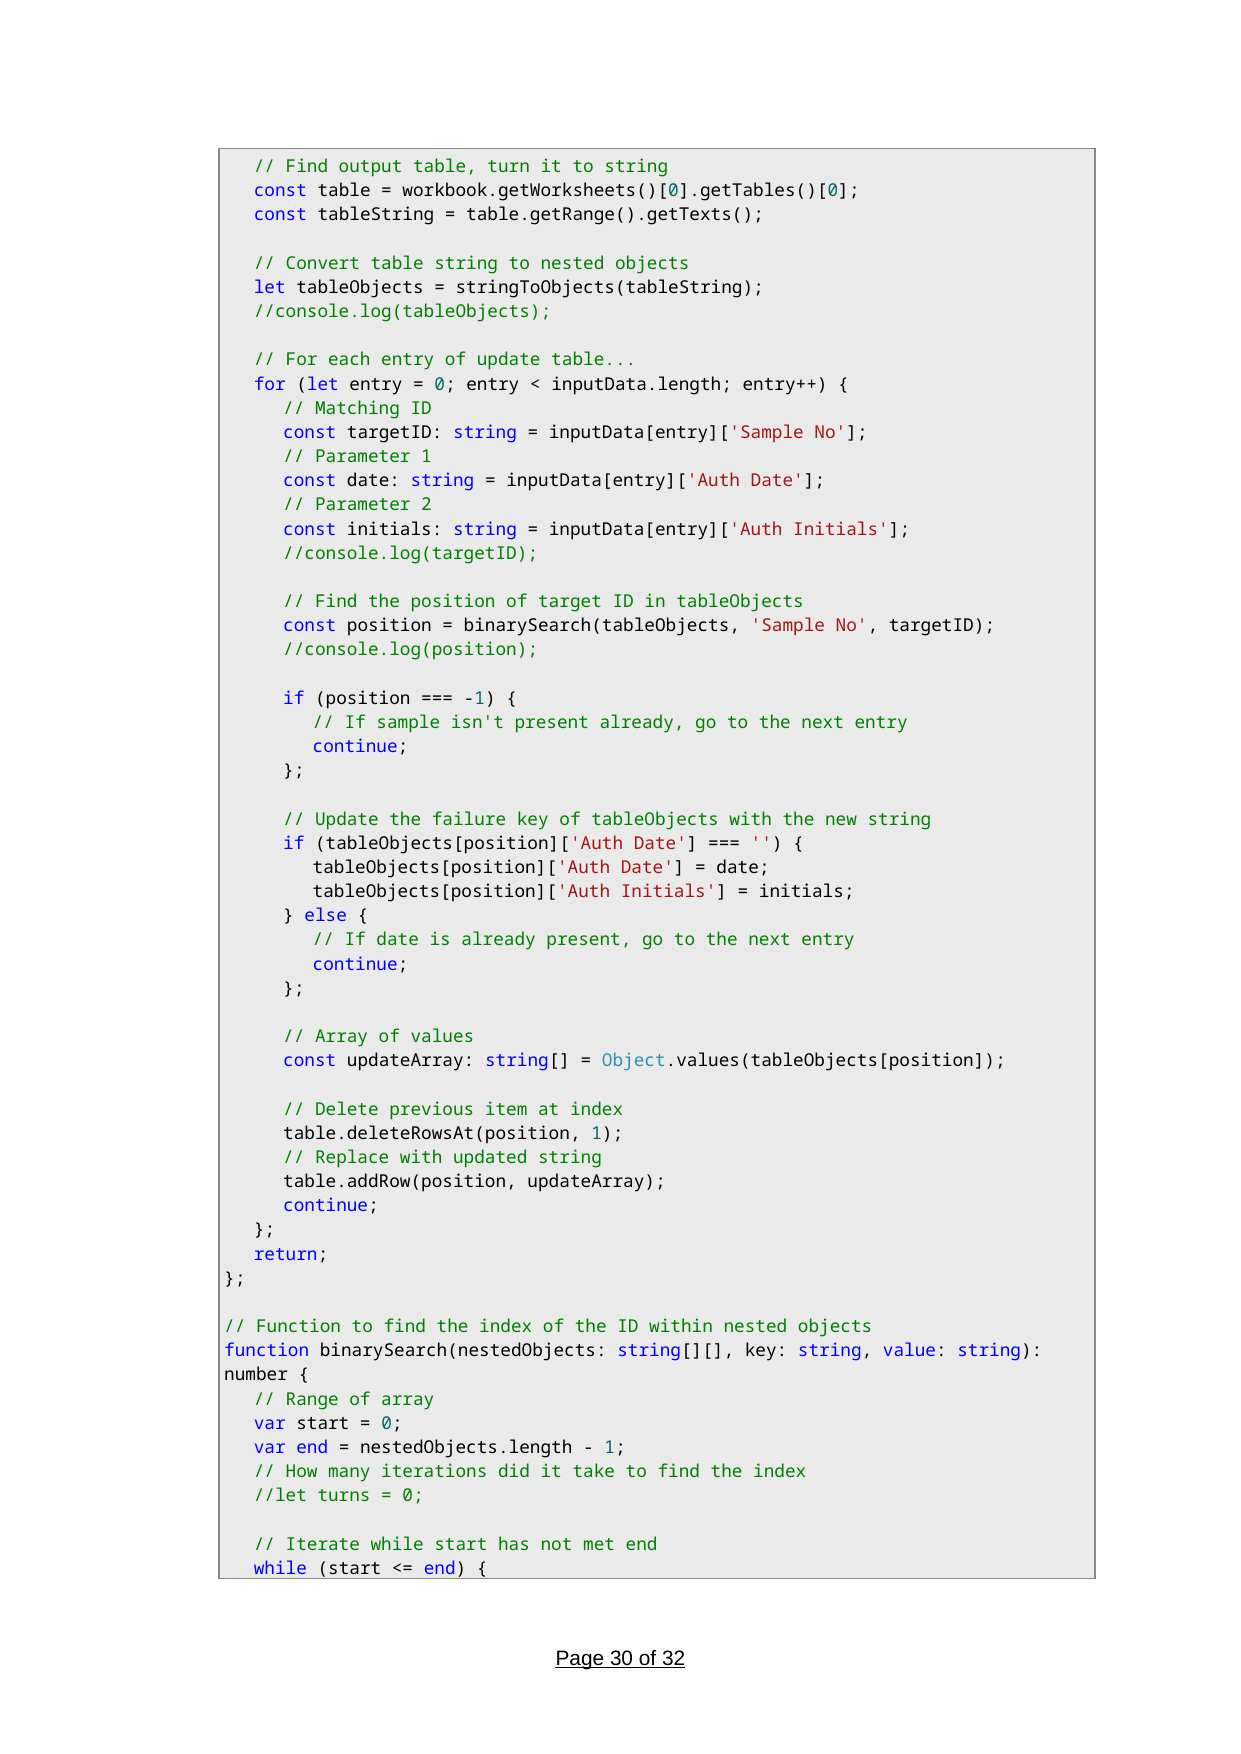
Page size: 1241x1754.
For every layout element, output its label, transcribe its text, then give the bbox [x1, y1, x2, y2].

text var end = nestedObjects.length - 1; [220, 1428, 1094, 1453]
text // Convert table string to nested objects [220, 244, 1094, 268]
text //console.log(targetID); [220, 534, 1094, 558]
text const tableString = table.getRange().getTexts(); [220, 196, 1094, 220]
text tableObjects[position]['Auth Initials'] = initials; [220, 873, 1094, 897]
text while (start <= end) { [220, 1549, 1094, 1578]
text // Update the failure key of tableObjects with the new string [220, 800, 1094, 824]
text return; [220, 1235, 1094, 1259]
text // For each entry of update table... [220, 341, 1094, 365]
text const updateArray: string[] = Object.values(tableObjects[position]); [220, 1042, 1094, 1066]
text }; [220, 969, 1094, 993]
text for (let entry = 0; entry < inputData.length; entry++) { [220, 365, 1094, 389]
text if (tableObjects[position]['Auth Date'] === '') { [220, 824, 1094, 848]
text const table = workbook.getWorksheets()[0].getTables()[0]; [220, 172, 1094, 196]
text // Delete previous item at index [220, 1090, 1094, 1114]
text //console.log(position); [220, 631, 1094, 655]
text let tableObjects = stringToObjects(tableString); [220, 268, 1094, 293]
text // If date is already present, go to the next entry [220, 921, 1094, 945]
text // Parameter 2 [220, 486, 1094, 510]
text table.addRow(position, updateArray); [220, 1163, 1094, 1187]
text // Matching ID [220, 389, 1094, 413]
text //console.log(tableObjects); [220, 293, 1094, 317]
text continue; [220, 945, 1094, 969]
text tableObjects[position]['Auth Date'] = date; [220, 848, 1094, 873]
text const targetID: string = inputData[entry]['Sample No']; [220, 413, 1094, 438]
text // Iterate while start has not met end [220, 1525, 1094, 1549]
text continue; [220, 1187, 1094, 1211]
text // How many iterations did it take to find the index [220, 1453, 1094, 1477]
text // Find the position of target ID in tableObjects [220, 583, 1094, 607]
text // If sample isn't present already, go to the next entry [220, 703, 1094, 728]
text const date: string = inputData[entry]['Auth Date']; [220, 462, 1094, 486]
text } else { [220, 897, 1094, 921]
text // Find output table, turn it to string [220, 149, 1094, 172]
text if (position === -1) { [220, 679, 1094, 703]
text //let turns = 0; [220, 1477, 1094, 1501]
text // Function to find the index of the ID within nested objects [220, 1308, 1094, 1332]
text }; [220, 752, 1094, 776]
text var start = 0; [220, 1404, 1094, 1428]
text function binarySearch(nestedObjects: string[][], key: string, value: string): number { [220, 1332, 1094, 1380]
text // Parameter 1 [220, 438, 1094, 462]
text // Range of array [220, 1380, 1094, 1404]
text }; [220, 1211, 1094, 1235]
text }; [220, 1259, 1094, 1283]
text // Replace with updated string [220, 1138, 1094, 1163]
text continue; [220, 728, 1094, 752]
text table.deleteRowsAt(position, 1); [220, 1114, 1094, 1138]
text const position = binarySearch(tableObjects, 'Sample No', targetID); [220, 607, 1094, 631]
text // Array of values [220, 1018, 1094, 1042]
text const initials: string = inputData[entry]['Auth Initials']; [220, 510, 1094, 534]
